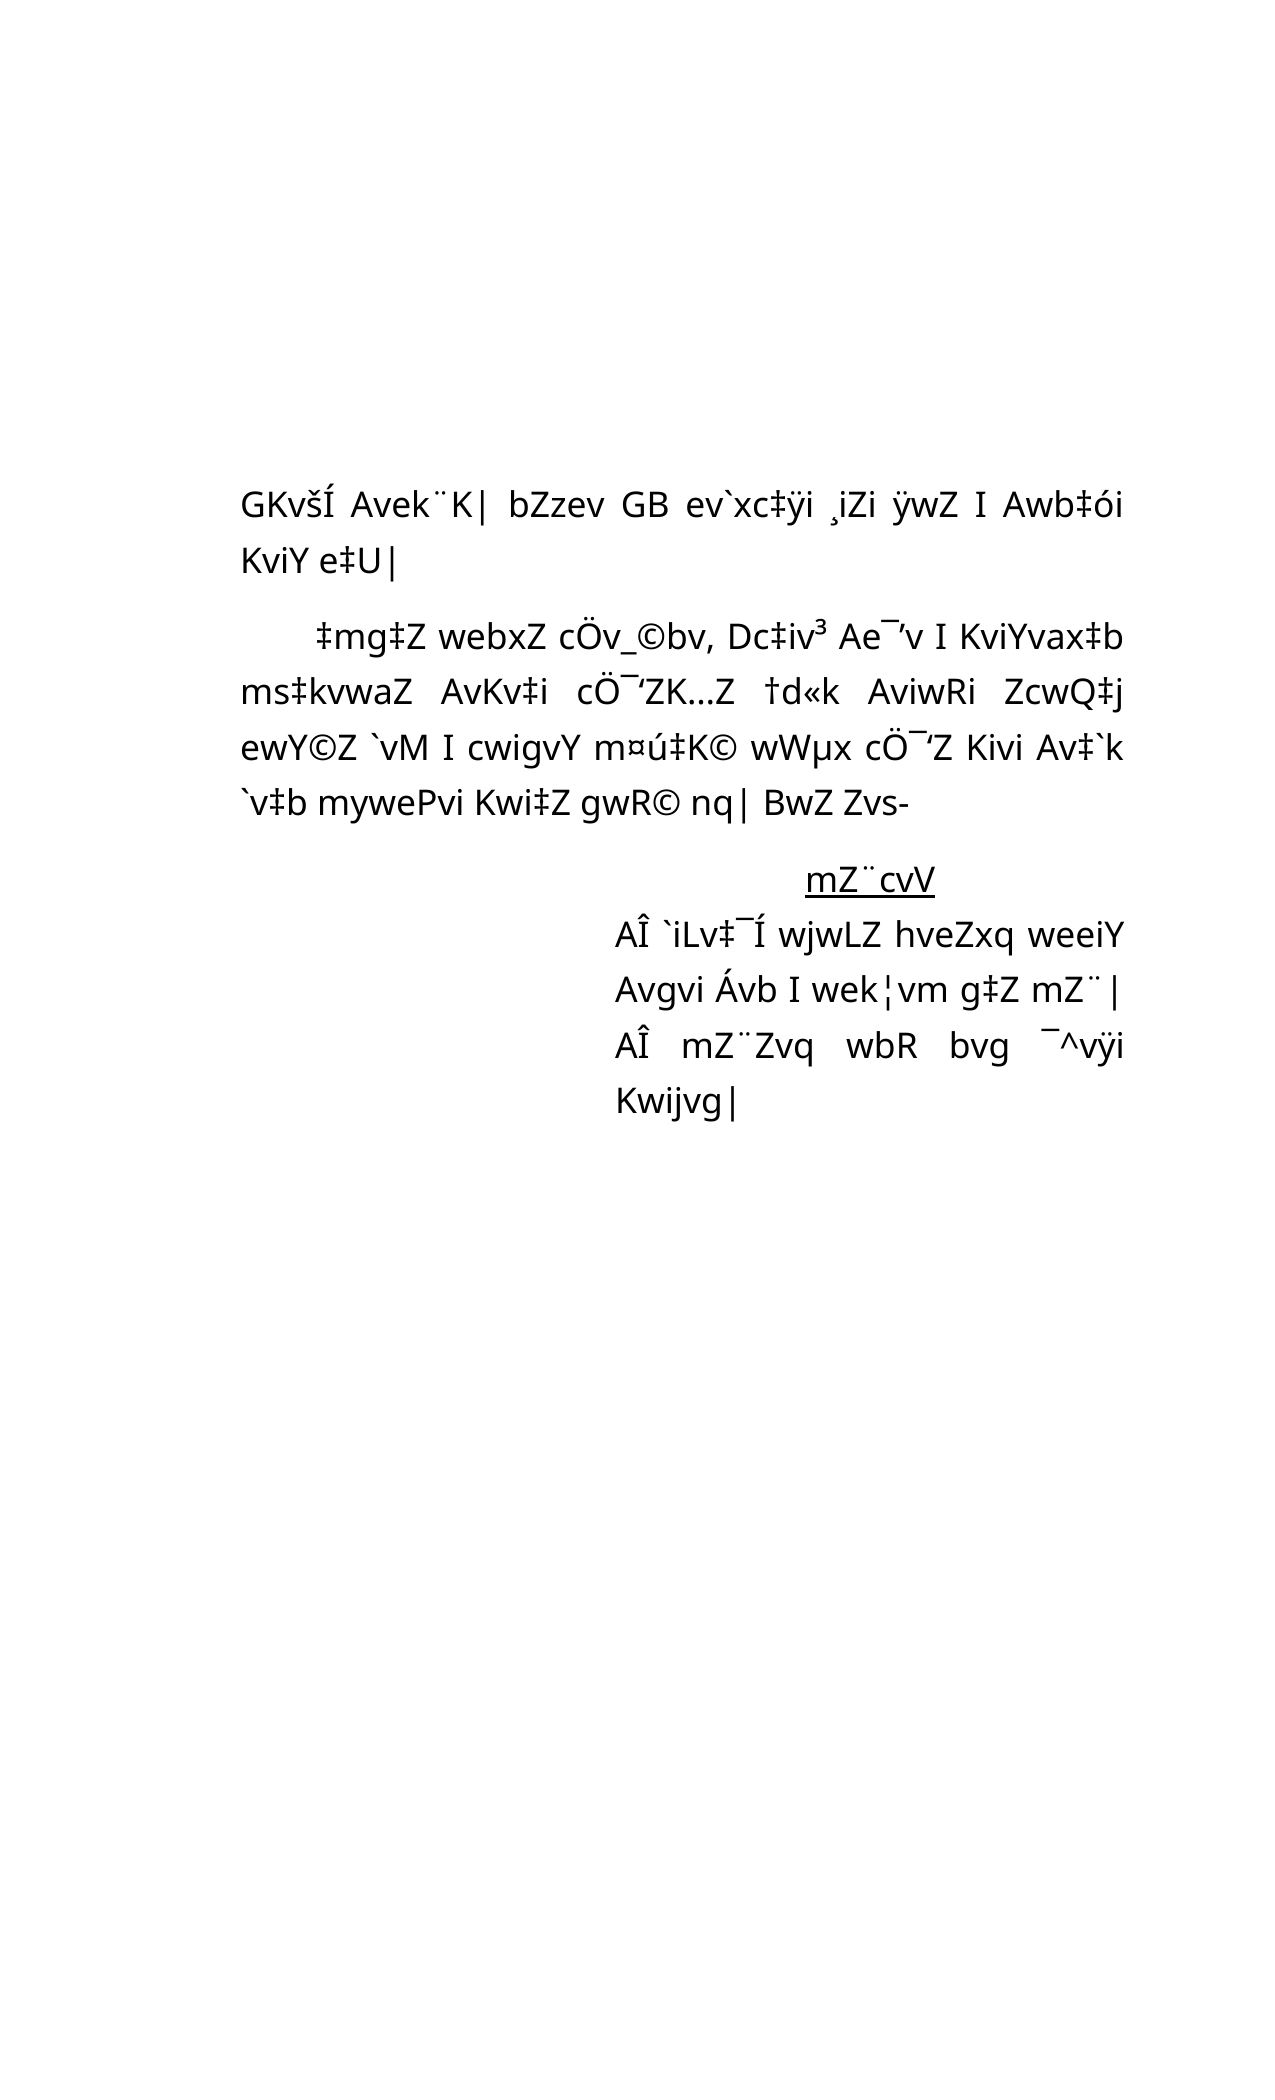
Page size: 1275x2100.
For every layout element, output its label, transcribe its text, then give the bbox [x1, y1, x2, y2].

text mZ¨cvV [615, 854, 1125, 902]
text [240, 480, 1125, 584]
text AÎ `iLv‡¯Í wjwLZ hveZxq weeiY Avgvi Ávb I wek¦vm g‡Z mZ¨| AÎ mZ¨Zvq wbR bvg ¯^vÿi Kwijvg| [615, 909, 1125, 1124]
text ‡mg‡Z webxZ cÖv_©bv, Dc‡iv³ Ae¯’v I KviYvax‡b ms‡kvwaZ AvKv‡i cÖ¯‘ZK…Z †d«k AviwRi ZcwQ‡j ewY©Z `vM I cwigvY m¤ú‡K© wWµx cÖ¯‘Z Kivi Av‡`k `v‡b mywePvi Kwi‡Z gwR© nq| BwZ Zvs- [240, 612, 1125, 826]
